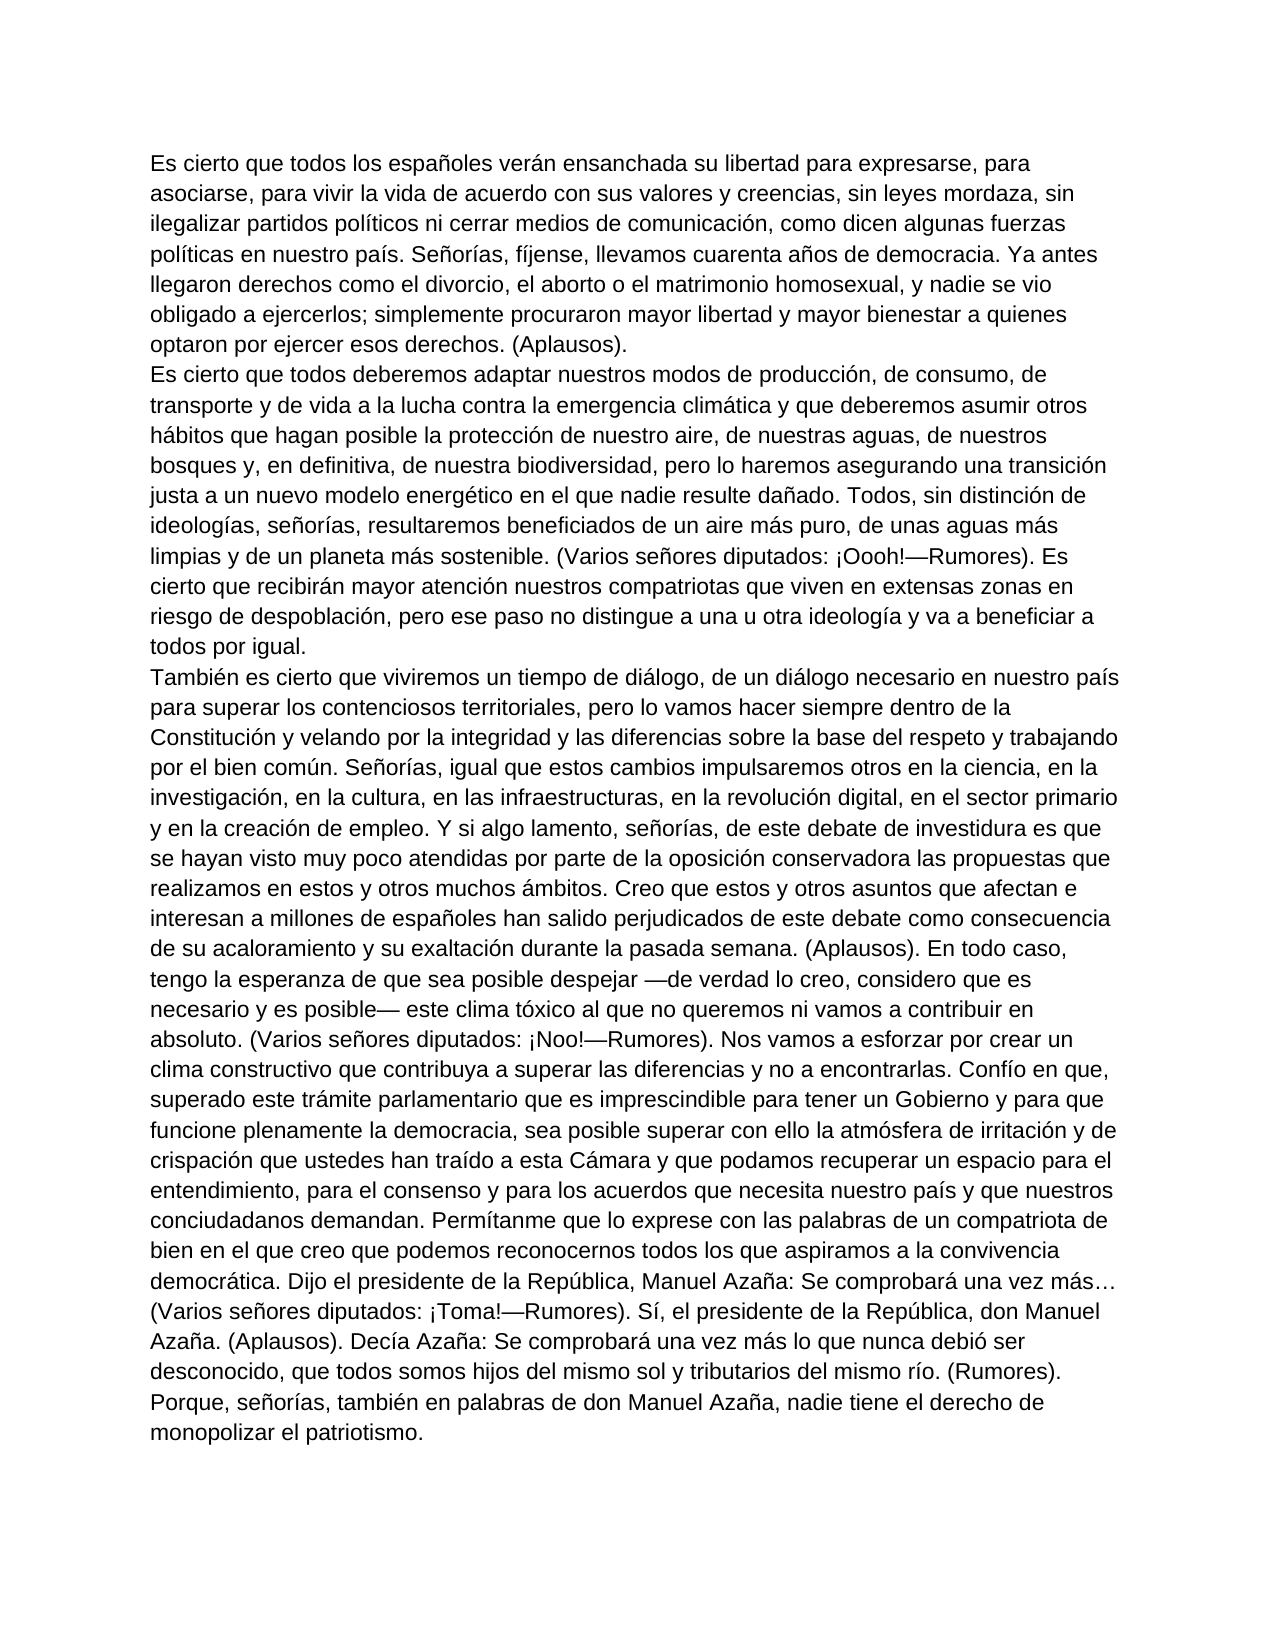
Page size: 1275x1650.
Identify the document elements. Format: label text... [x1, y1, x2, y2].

text Es cierto que todos deberemos adaptar nuestros modos de producción, de consumo, de transporte y de vida a la lucha contra la emergencia climática y que deberemos asumir otros hábitos que hagan posible la protección de nuestro aire, de nuestras aguas, de nuestros bosques y, en definitiva, de nuestra biodiversidad, pero lo haremos asegurando una transición justa a un nuevo modelo energético en el que nadie resulte dañado. Todos, sin distinción de ideologías, señorías, resultaremos beneficiados de un aire más puro, de unas aguas más limpias y de un planeta más sostenible. (Varios señores diputados: ¡Oooh!—Rumores). Es cierto que recibirán mayor atención nuestros compatriotas que viven en extensas zonas en riesgo de despoblación, pero ese paso no distingue a una u otra ideología y va a beneficiar a todos por igual. [150, 361, 1125, 660]
text También es cierto que viviremos un tiempo de diálogo, de un diálogo necesario en nuestro país para superar los contenciosos territoriales, pero lo vamos hacer siempre dentro de la Constitución y velando por la integridad y las diferencias sobre la base del respeto y trabajando por el bien común. Señorías, igual que estos cambios impulsaremos otros en la ciencia, en la investigación, en la cultura, en las infraestructuras, en la revolución digital, en el sector primario y en la creación de empleo. Y si algo lamento, señorías, de este debate de investidura es que se hayan visto muy poco atendidas por parte de la oposición conservadora las propuestas que realizamos en estos y otros muchos ámbitos. Creo que estos y otros asuntos que afectan e interesan a millones de españoles han salido perjudicados de este debate como consecuencia de su acaloramiento y su exaltación durante la pasada semana. (Aplausos). En todo caso, tengo la esperanza de que sea posible despejar —de verdad lo creo, considero que es necesario y es posible— este clima tóxico al que no queremos ni vamos a contribuir en absoluto. (Varios señores diputados: ¡Noo!—Rumores). Nos vamos a esforzar por crear un clima constructivo que contribuya a superar las diferencias y no a encontrarlas. Confío en que, superado este trámite parlamentario que es imprescindible para tener un Gobierno y para que funcione plenamente la democracia, sea posible superar con ello la atmósfera de irritación y de crispación que ustedes han traído a esta Cámara y que podamos recuperar un espacio para el entendimiento, para el consenso y para los acuerdos que necesita nuestro país y que nuestros conciudadanos demandan. Permítanme que lo exprese con las palabras de un compatriota de bien en el que creo que podemos reconocernos todos los que aspiramos a la convivencia democrática. Dijo el presidente de la República, Manuel Azaña: Se comprobará una vez más… (Varios señores diputados: ¡Toma!—Rumores). Sí, el presidente de la República, don Manuel Azaña. (Aplausos). Decía Azaña: Se comprobará una vez más lo que nunca debió ser desconocido, que todos somos hijos del mismo sol y tributarios del mismo río. (Rumores). Porque, señorías, también en palabras de don Manuel Azaña, nadie tiene el derecho de monopolizar el patriotismo. [150, 663, 1125, 1445]
text Es cierto que todos los españoles verán ensanchada su libertad para expresarse, para asociarse, para vivir la vida de acuerdo con sus valores y creencias, sin leyes mordaza, sin ilegalizar partidos políticos ni cerrar medios de comunicación, como dicen algunas fuerzas políticas en nuestro país. Señorías, fíjense, llevamos cuarenta años de democracia. Ya antes llegaron derechos como el divorcio, el aborto o el matrimonio homosexual, y nadie se vio obligado a ejercerlos; simplemente procuraron mayor libertad y mayor bienestar a quienes optaron por ejercer esos derechos. (Aplausos). [150, 150, 1125, 358]
